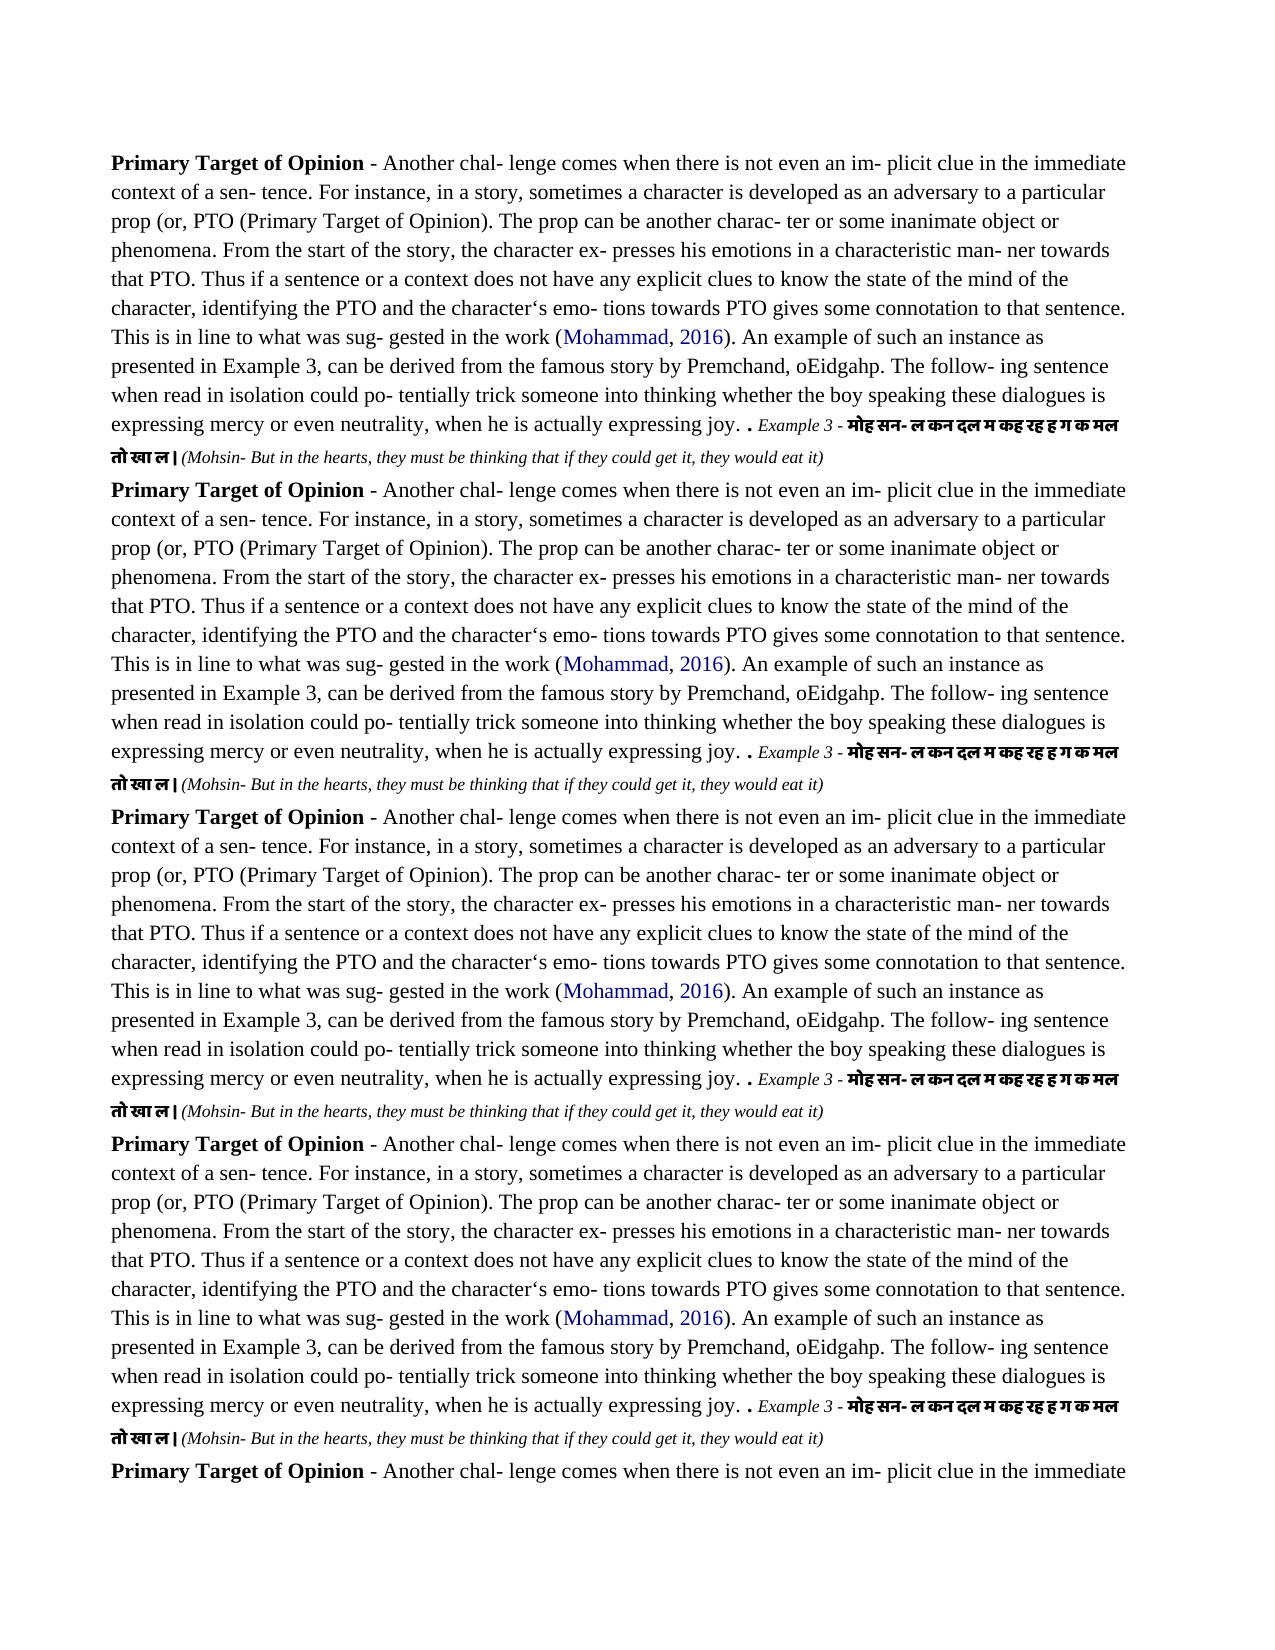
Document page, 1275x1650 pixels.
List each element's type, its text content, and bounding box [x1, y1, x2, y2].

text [111, 150, 1130, 473]
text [111, 1458, 1130, 1483]
